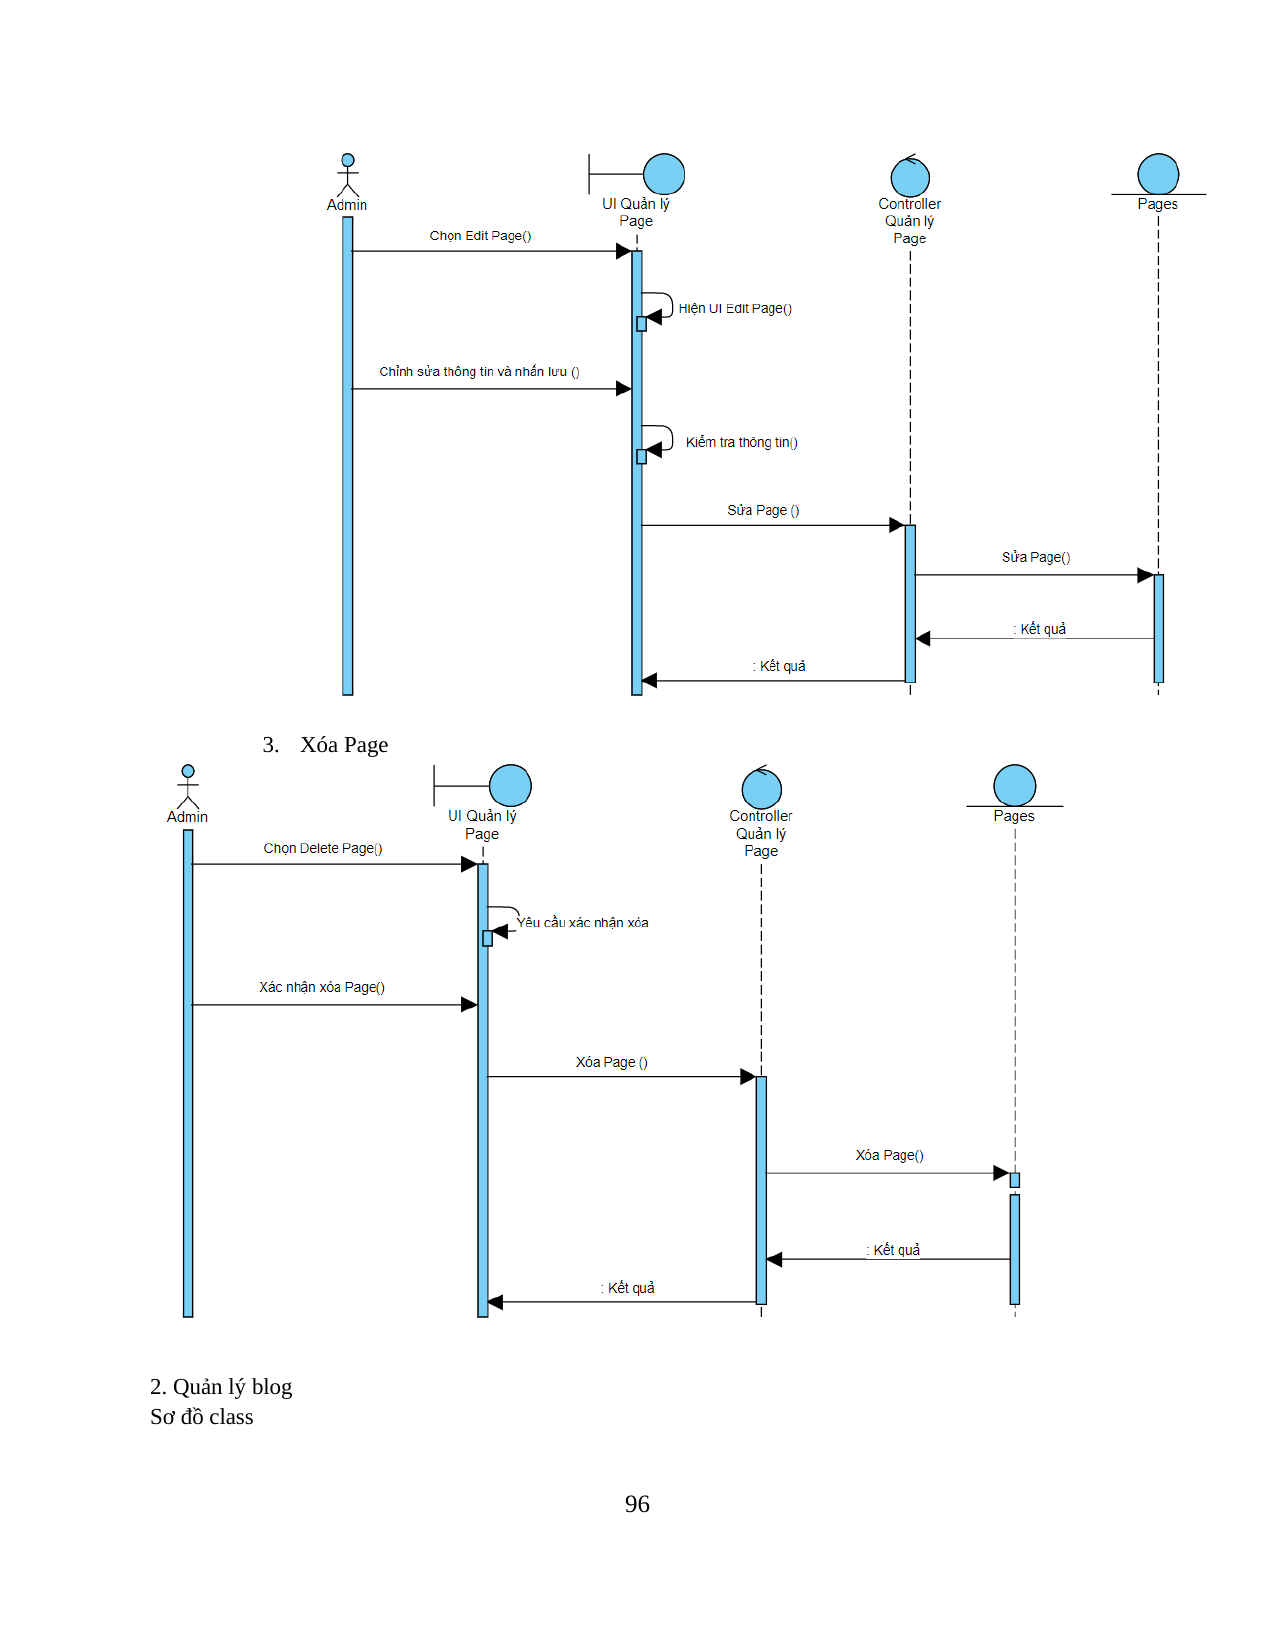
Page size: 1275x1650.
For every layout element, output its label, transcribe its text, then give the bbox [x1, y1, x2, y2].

text 2. Quản lý blog [150, 1373, 1125, 1399]
list Xóa Page [262, 731, 1125, 758]
picture [150, 761, 1091, 1339]
picture [300, 150, 1241, 727]
text Sơ đồ class [150, 1403, 1125, 1430]
